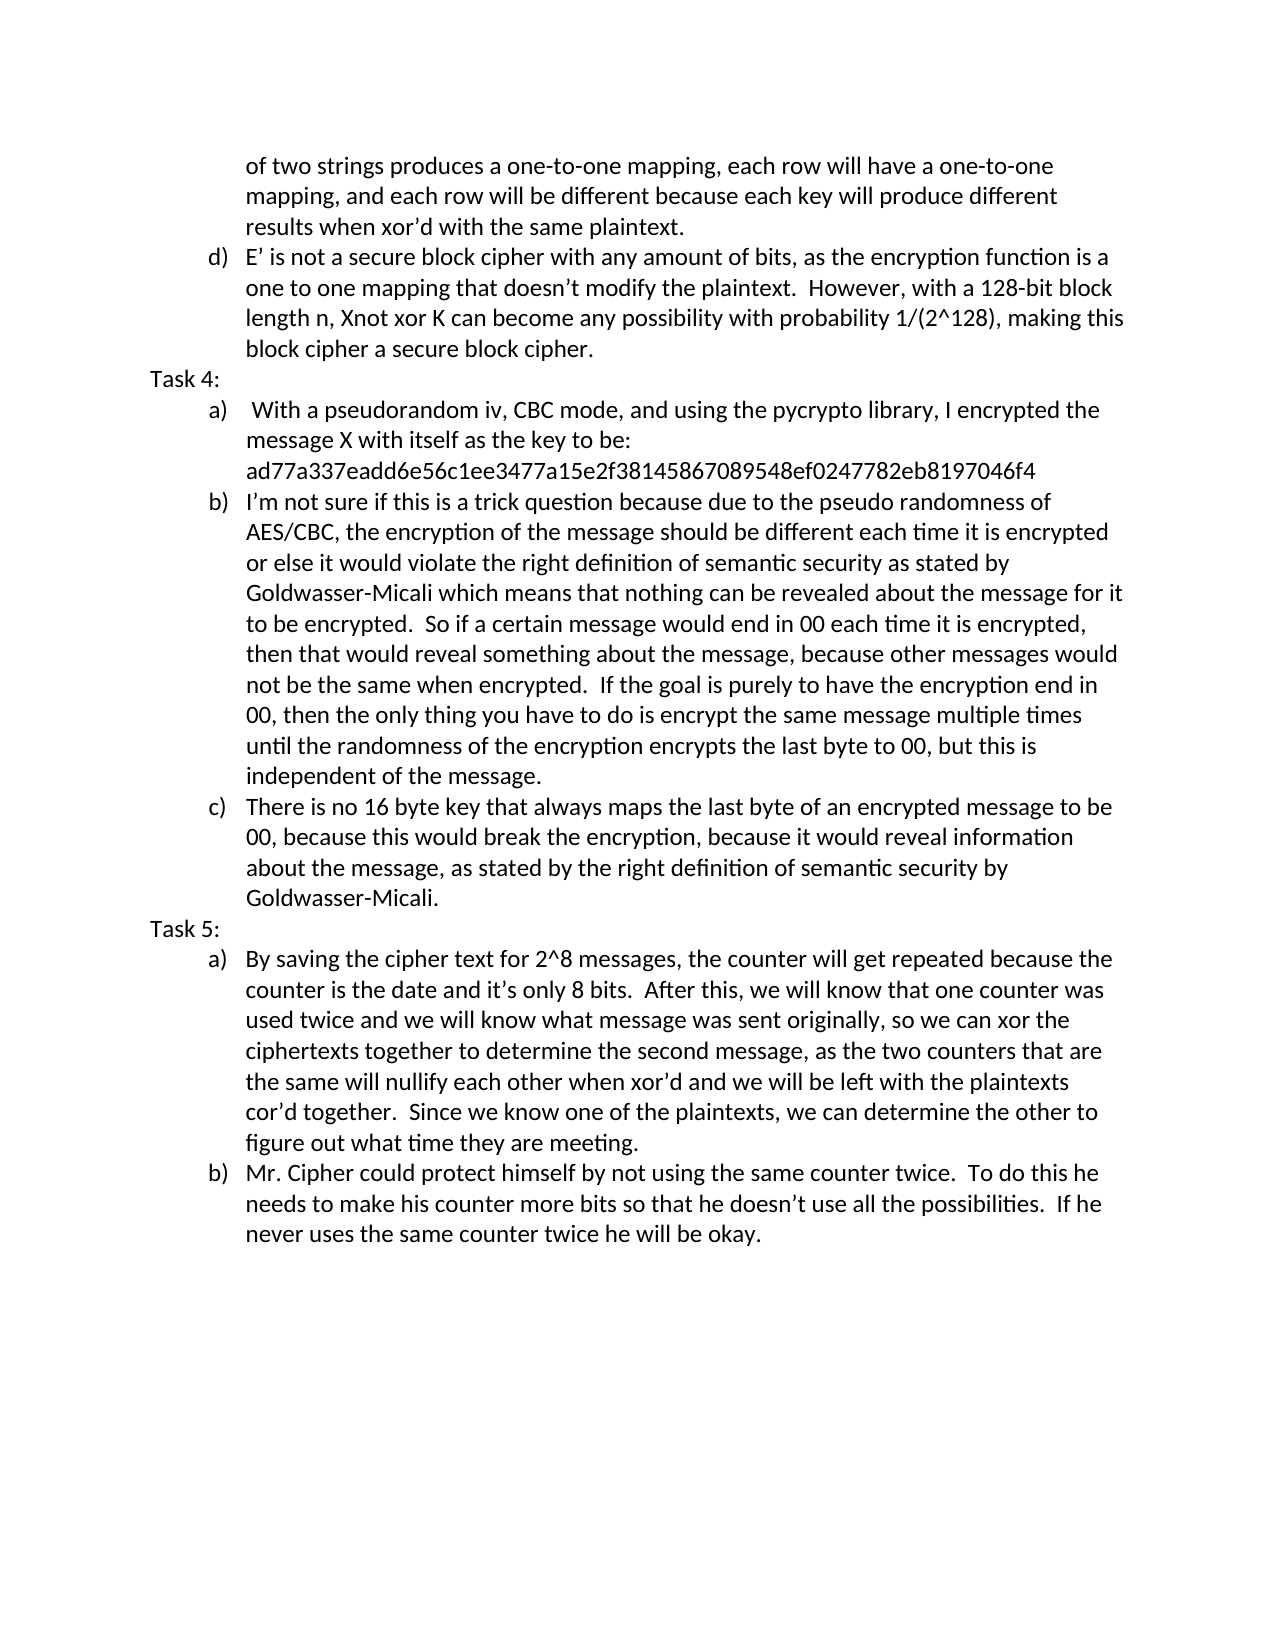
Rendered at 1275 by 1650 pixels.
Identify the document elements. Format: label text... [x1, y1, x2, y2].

list There is no 16 byte key that always maps the last byte of an encrypted message to be 00, because this would break the encryption, because it would reveal information about the message, as stated by the right definition of semantic security by Goldwasser-Micali. [208, 791, 1125, 913]
text Task 5: [150, 913, 1125, 943]
list By saving the cipher text for 2^8 messages, the counter will get repeated because the counter is the date and it’s only 8 bits. After this, we will know that one counter was used twice and we will know what message was sent originally, so we can xor the ciphertexts together to determine the second message, as the two counters that are the same will nullify each other when xor’d and we will be left with the plaintexts cor’d together. Since we know one of the plaintexts, we can determine the other to figure out what time they are meeting. [208, 943, 1125, 1157]
text Task 4: [150, 364, 1125, 394]
list Mr. Cipher could protect himself by not using the same counter twice. To do this he needs to make his counter more bits so that he doesn’t use all the possibilities. If he never uses the same counter twice he will be okay. [208, 1157, 1125, 1249]
